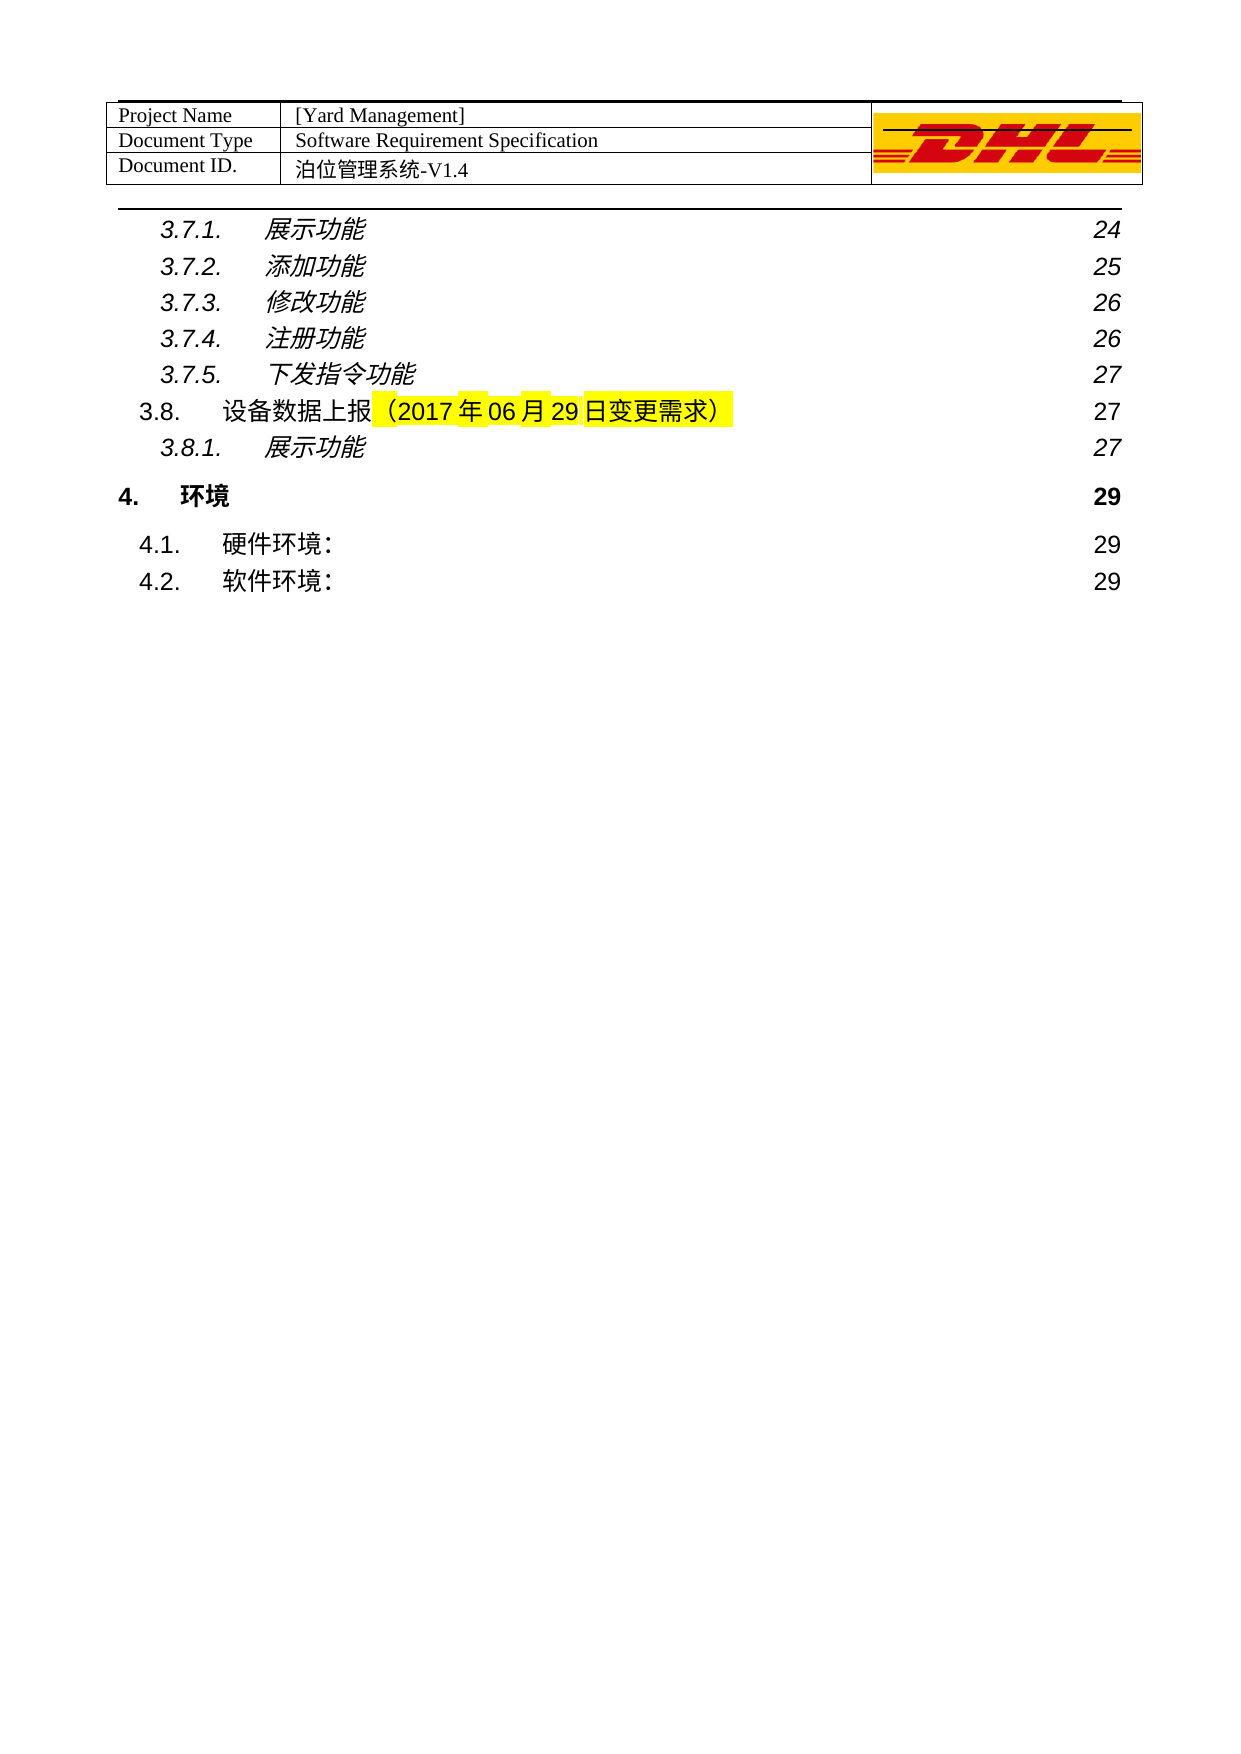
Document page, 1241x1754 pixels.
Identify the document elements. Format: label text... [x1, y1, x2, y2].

picture [873, 113, 1141, 173]
text 4.1. 硬件环境： 29 [139, 525, 1122, 561]
text 4.2. 软件环境： 29 [139, 561, 1122, 597]
text 3.7.5. 下发指令功能 27 [160, 355, 1122, 391]
text 3.7.1. 展示功能 24 [160, 210, 1122, 246]
text 3.7.2. 添加功能 25 [160, 246, 1122, 282]
text 3.8.1. 展示功能 27 [160, 427, 1122, 463]
text 4. 环境 29 [118, 476, 1122, 512]
text 3.7.3. 修改功能 26 [160, 282, 1122, 318]
text 3.8. 设备数据上报（2017年06月29日变更需求） 27 [139, 391, 372, 427]
text 3.8. 设备数据上报（2017年06月29日变更需求） 27 [733, 391, 1122, 427]
text 3.7.4. 注册功能 26 [160, 318, 1122, 355]
